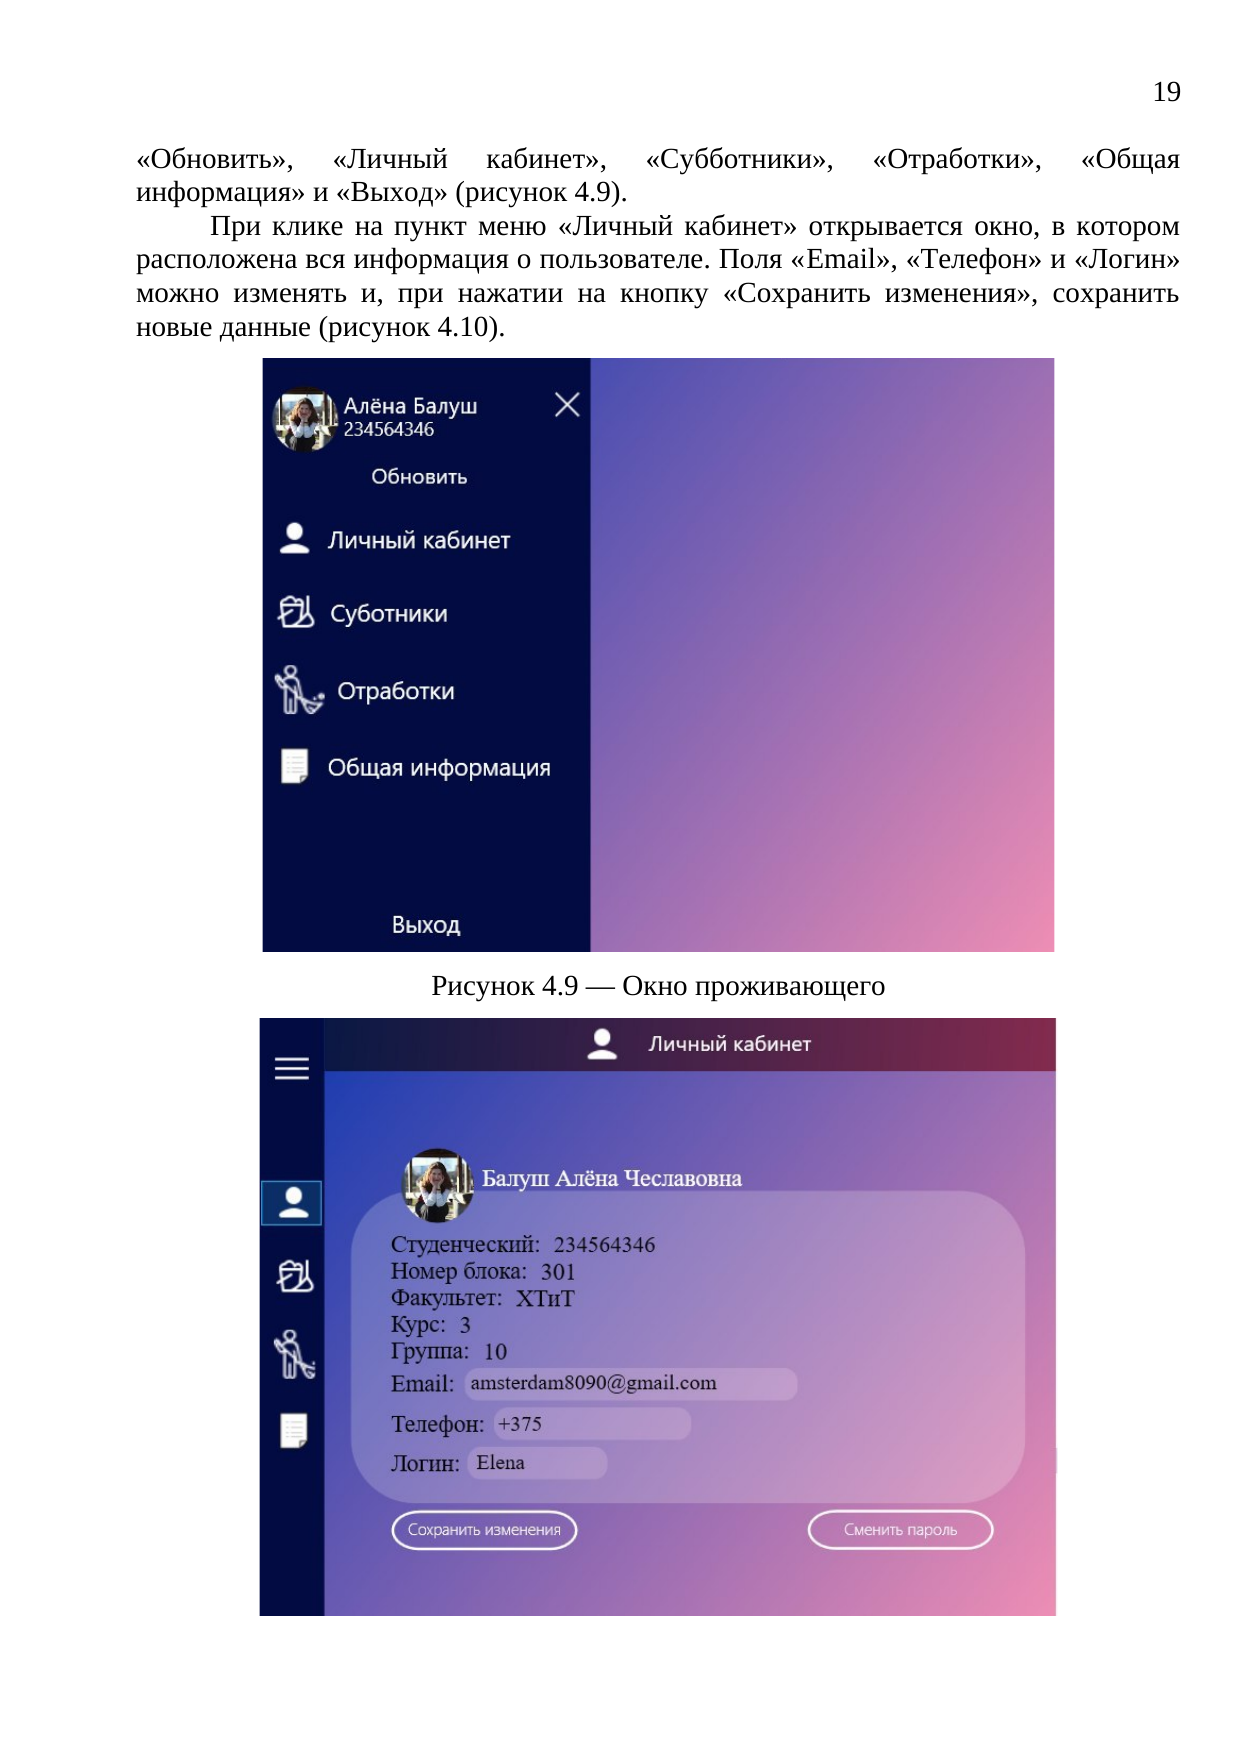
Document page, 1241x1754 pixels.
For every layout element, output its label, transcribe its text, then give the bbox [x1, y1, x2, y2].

picture [262, 358, 1055, 952]
text При клике на пункт меню «Личный кабинет» открывается окно, в котором расположена вся информация о пользователе. Поля «Email», «Телефон» и «Логин» можно изменять и, при нажатии на кнопку «Сохранить изменения», сохранить новые данные (рисунок 4.10). [136, 208, 1181, 342]
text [136, 141, 1181, 208]
text Рисунок 4.9 — Окно проживающего [136, 968, 1181, 1001]
picture [259, 1018, 1058, 1616]
